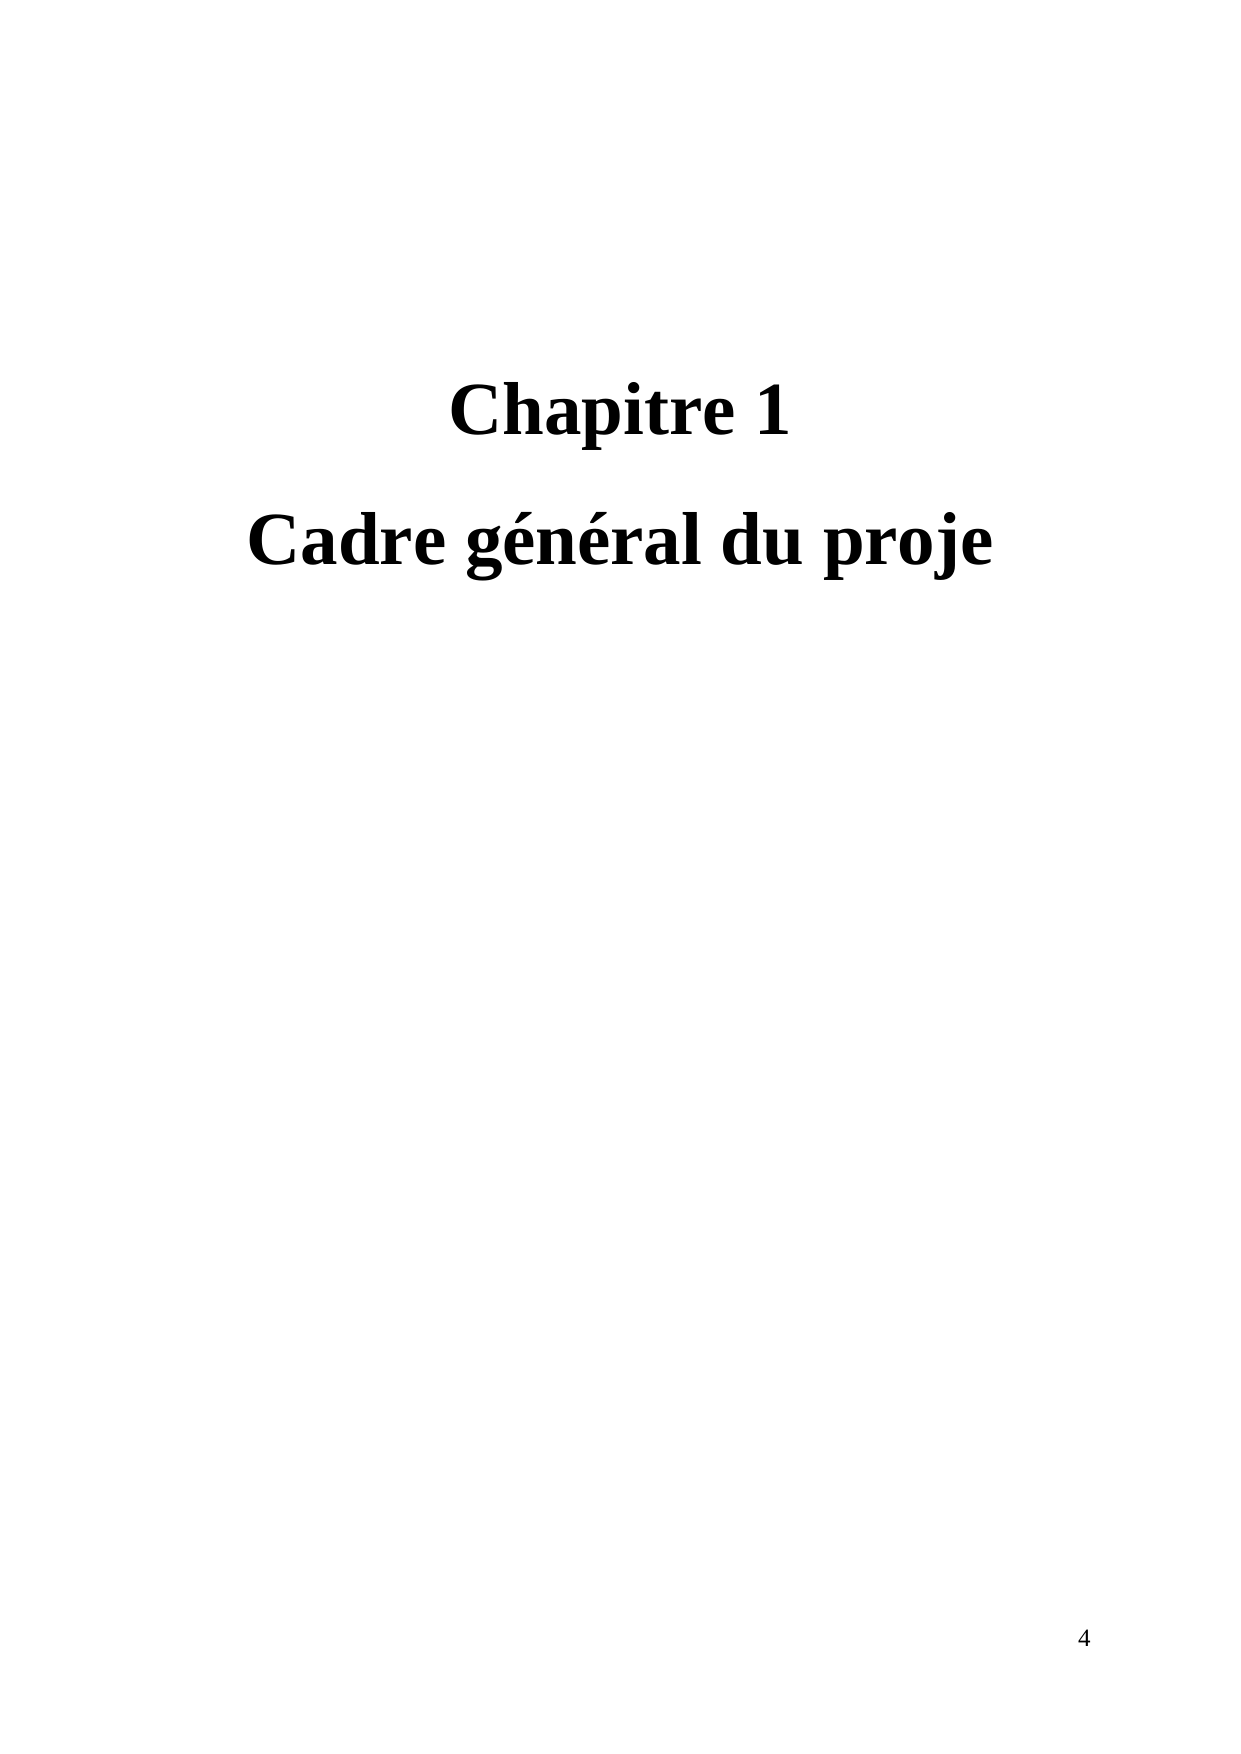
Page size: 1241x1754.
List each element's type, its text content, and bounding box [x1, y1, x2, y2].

subtitle Chapitre 1 Cadre général du proje [150, 235, 1090, 580]
